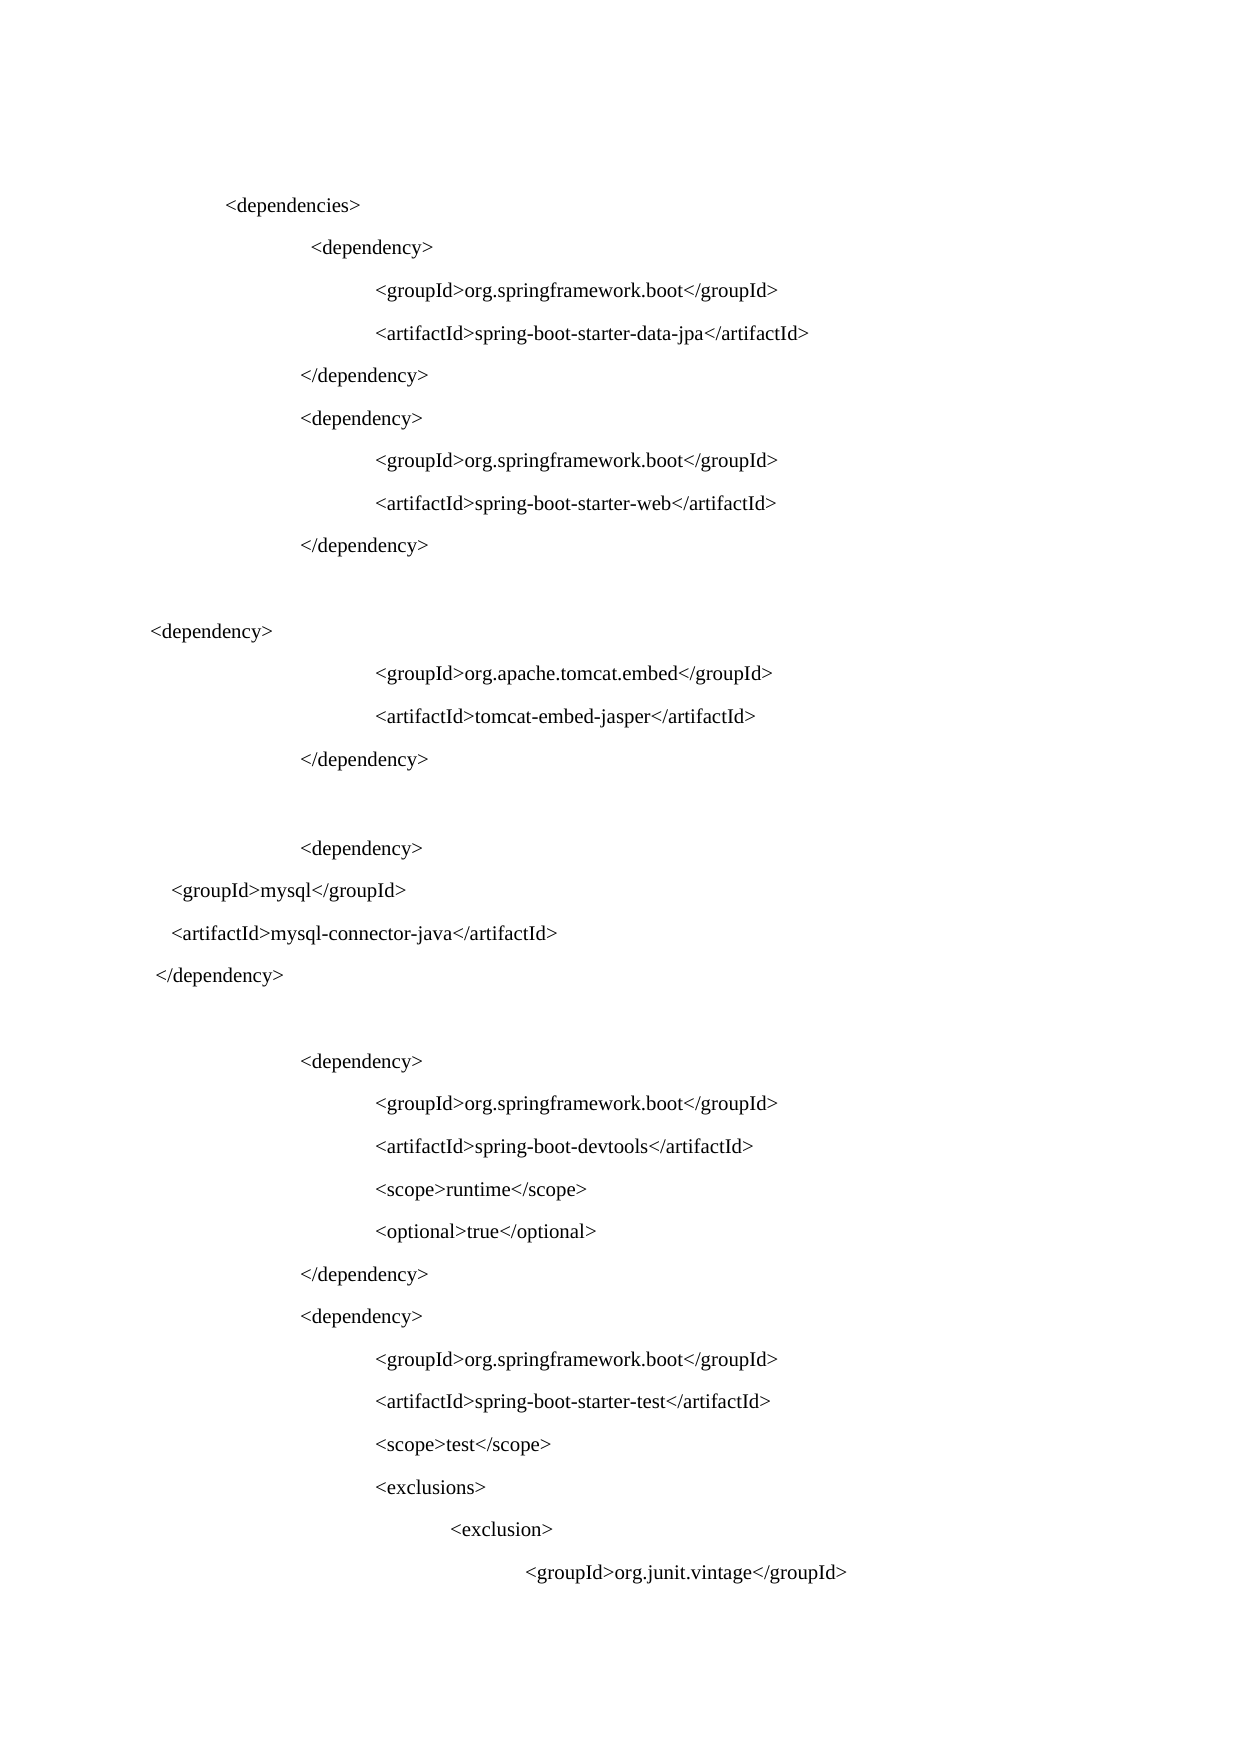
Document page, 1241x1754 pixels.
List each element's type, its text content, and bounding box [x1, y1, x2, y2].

text <dependency> [150, 1049, 1090, 1073]
text </dependency> [150, 746, 1090, 771]
text </dependency> [150, 1262, 1090, 1286]
text <dependency> [150, 836, 1090, 860]
text <groupId>org.springframework.boot</groupId> [150, 278, 1090, 302]
text <artifactId>tomcat-embed-jasper</artifactId> [150, 704, 1090, 728]
text <exclusion> [150, 1517, 1090, 1541]
text <exclusions> [150, 1475, 1090, 1499]
text <artifactId>spring-boot-starter-web</artifactId> [150, 491, 1090, 515]
text <scope>runtime</scope> [150, 1176, 1090, 1201]
text <groupId>org.springframework.boot</groupId> [150, 1091, 1090, 1115]
text <dependency> [150, 619, 1090, 643]
text <artifactId>mysql-connector-java</artifactId> [150, 921, 1090, 945]
text <artifactId>spring-boot-starter-test</artifactId> [150, 1389, 1090, 1413]
text <groupId>org.springframework.boot</groupId> [150, 1347, 1090, 1371]
text </dependency> [150, 963, 1090, 987]
text <groupId>mysql</groupId> [150, 878, 1090, 902]
text </dependency> [150, 363, 1090, 387]
text <groupId>org.junit.vintage</groupId> [150, 1560, 1090, 1584]
text <artifactId>spring-boot-devtools</artifactId> [150, 1134, 1090, 1158]
text <optional>true</optional> [150, 1219, 1090, 1243]
text <groupId>org.apache.tomcat.embed</groupId> [150, 661, 1090, 685]
text <dependency> [150, 1304, 1090, 1328]
text <dependency> [150, 406, 1090, 430]
text </dependency> [150, 533, 1090, 557]
text <dependency> [150, 235, 1090, 259]
text <scope>test</scope> [150, 1432, 1090, 1456]
text <artifactId>spring-boot-starter-data-jpa</artifactId> [150, 320, 1090, 344]
text <dependencies> [150, 193, 1090, 217]
text <groupId>org.springframework.boot</groupId> [150, 448, 1090, 472]
